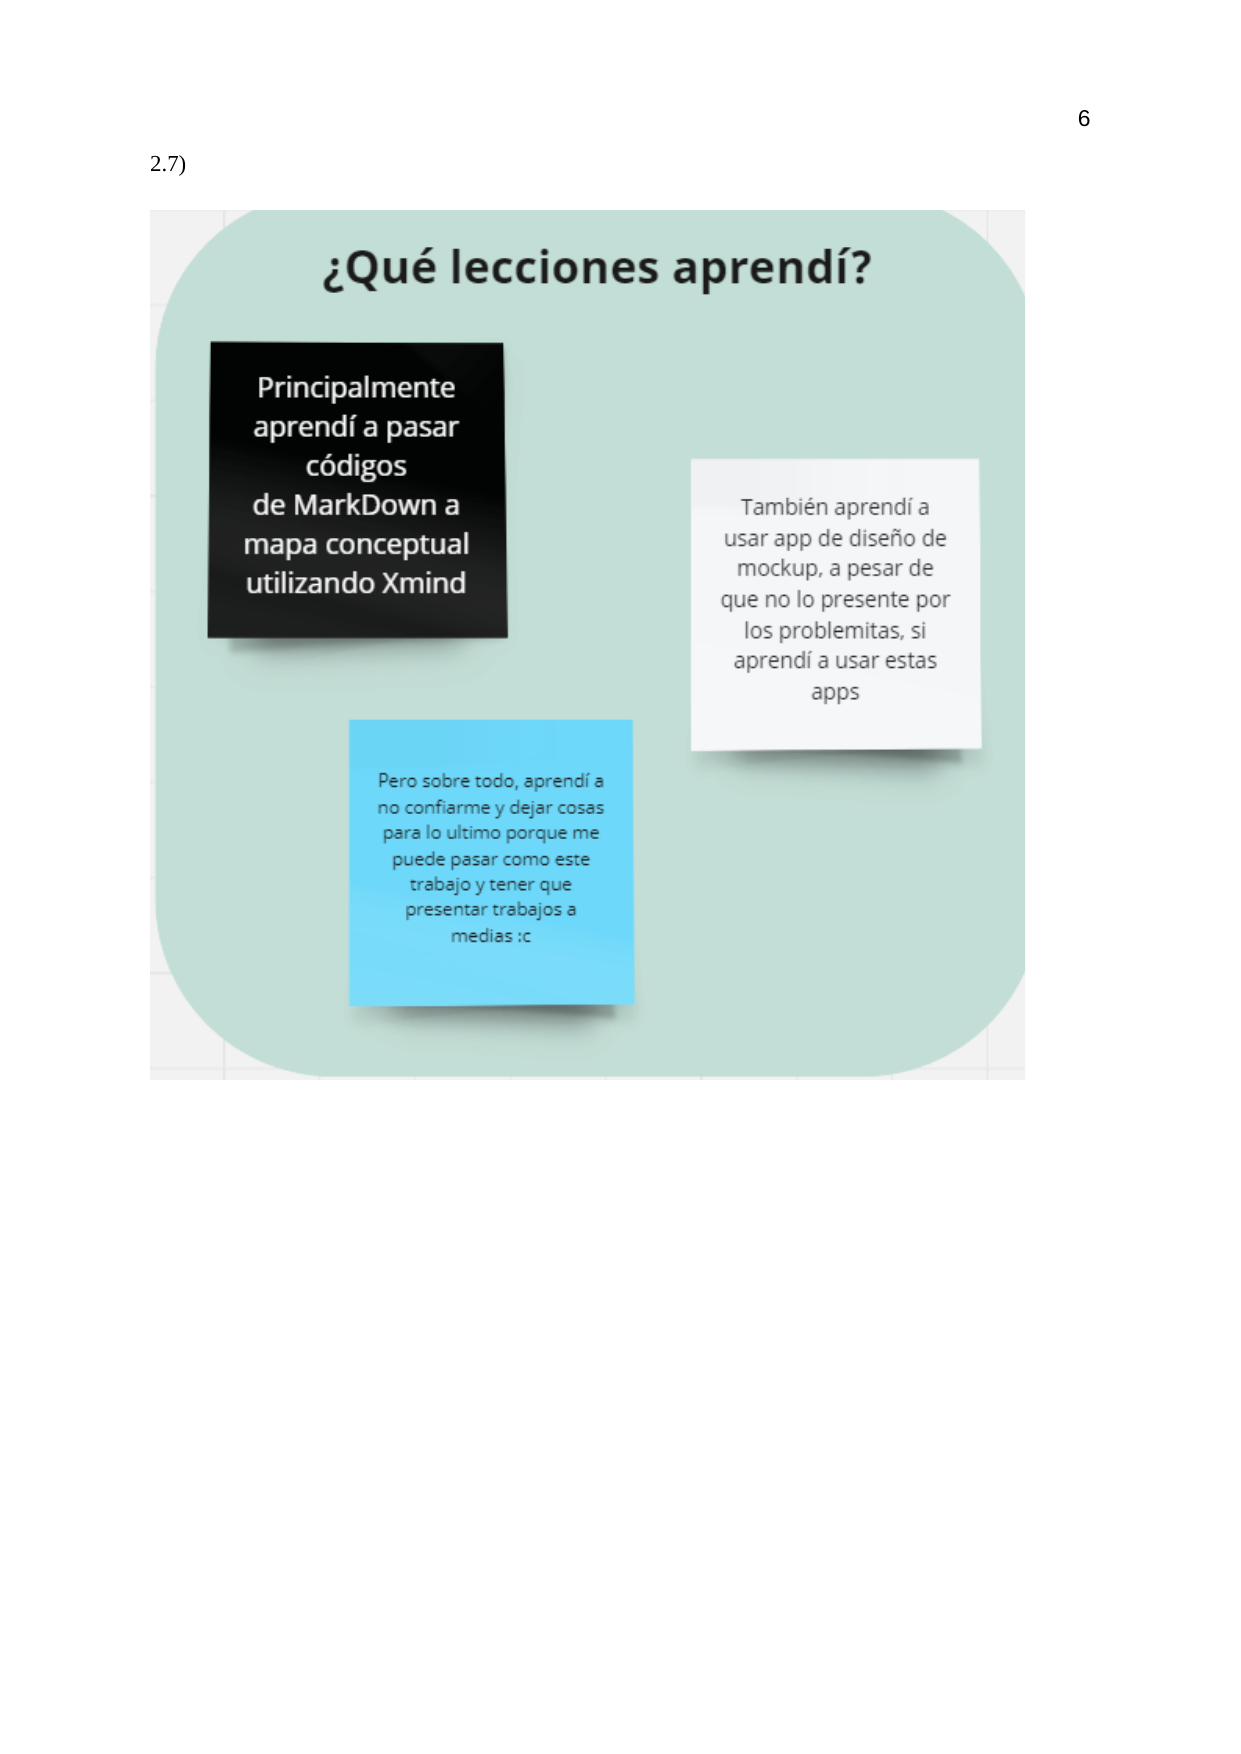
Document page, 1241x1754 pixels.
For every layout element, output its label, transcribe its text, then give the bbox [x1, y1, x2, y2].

text 2.7) [150, 150, 1090, 176]
picture [150, 210, 1025, 1080]
